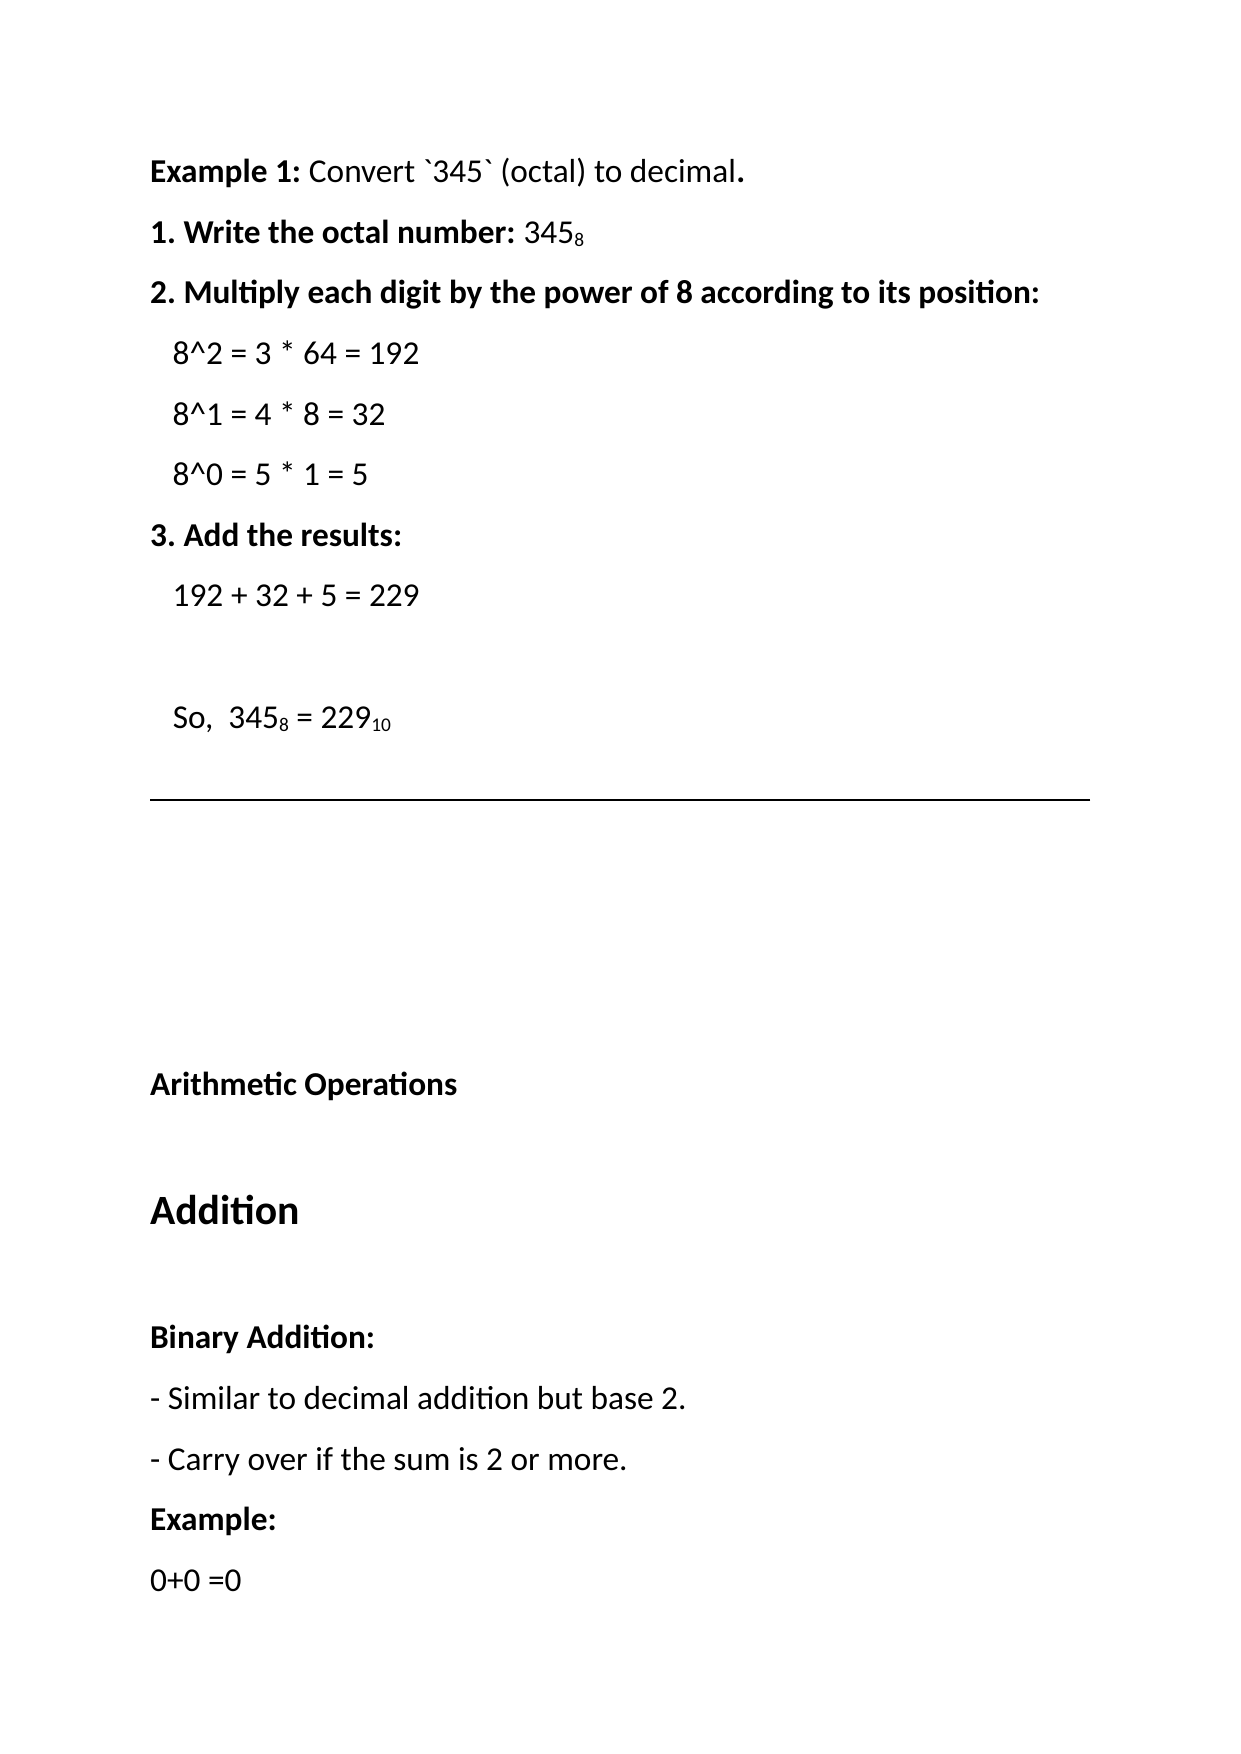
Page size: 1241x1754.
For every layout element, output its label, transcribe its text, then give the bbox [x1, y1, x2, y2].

text So, 3458 = 22910 [150, 696, 1090, 736]
text 1. Write the octal number: 3458 [150, 211, 1090, 251]
text Arithmetic Operations [150, 1063, 1090, 1104]
text Example 1: Convert `345` (octal) to decimal. [150, 150, 1090, 191]
text 8^0 = 5 * 1 = 5 [150, 453, 1090, 494]
text 8^2 = 3 * 64 = 192 [150, 332, 1090, 373]
text Example: [150, 1498, 1090, 1539]
text Binary Addition: [150, 1316, 1090, 1357]
text 8^1 = 4 * 8 = 32 [150, 392, 1090, 433]
text - Carry over if the sum is 2 or more. [150, 1438, 1090, 1478]
text 2. Multiply each digit by the power of 8 according to its position: [150, 271, 1090, 312]
text 3. Add the results: [150, 514, 1090, 554]
text 0+0 =0 [150, 1559, 1090, 1600]
text Addition [150, 1184, 1090, 1235]
text 192 + 32 + 5 = 229 [150, 574, 1090, 615]
text - Similar to decimal addition but base 2. [150, 1377, 1090, 1418]
